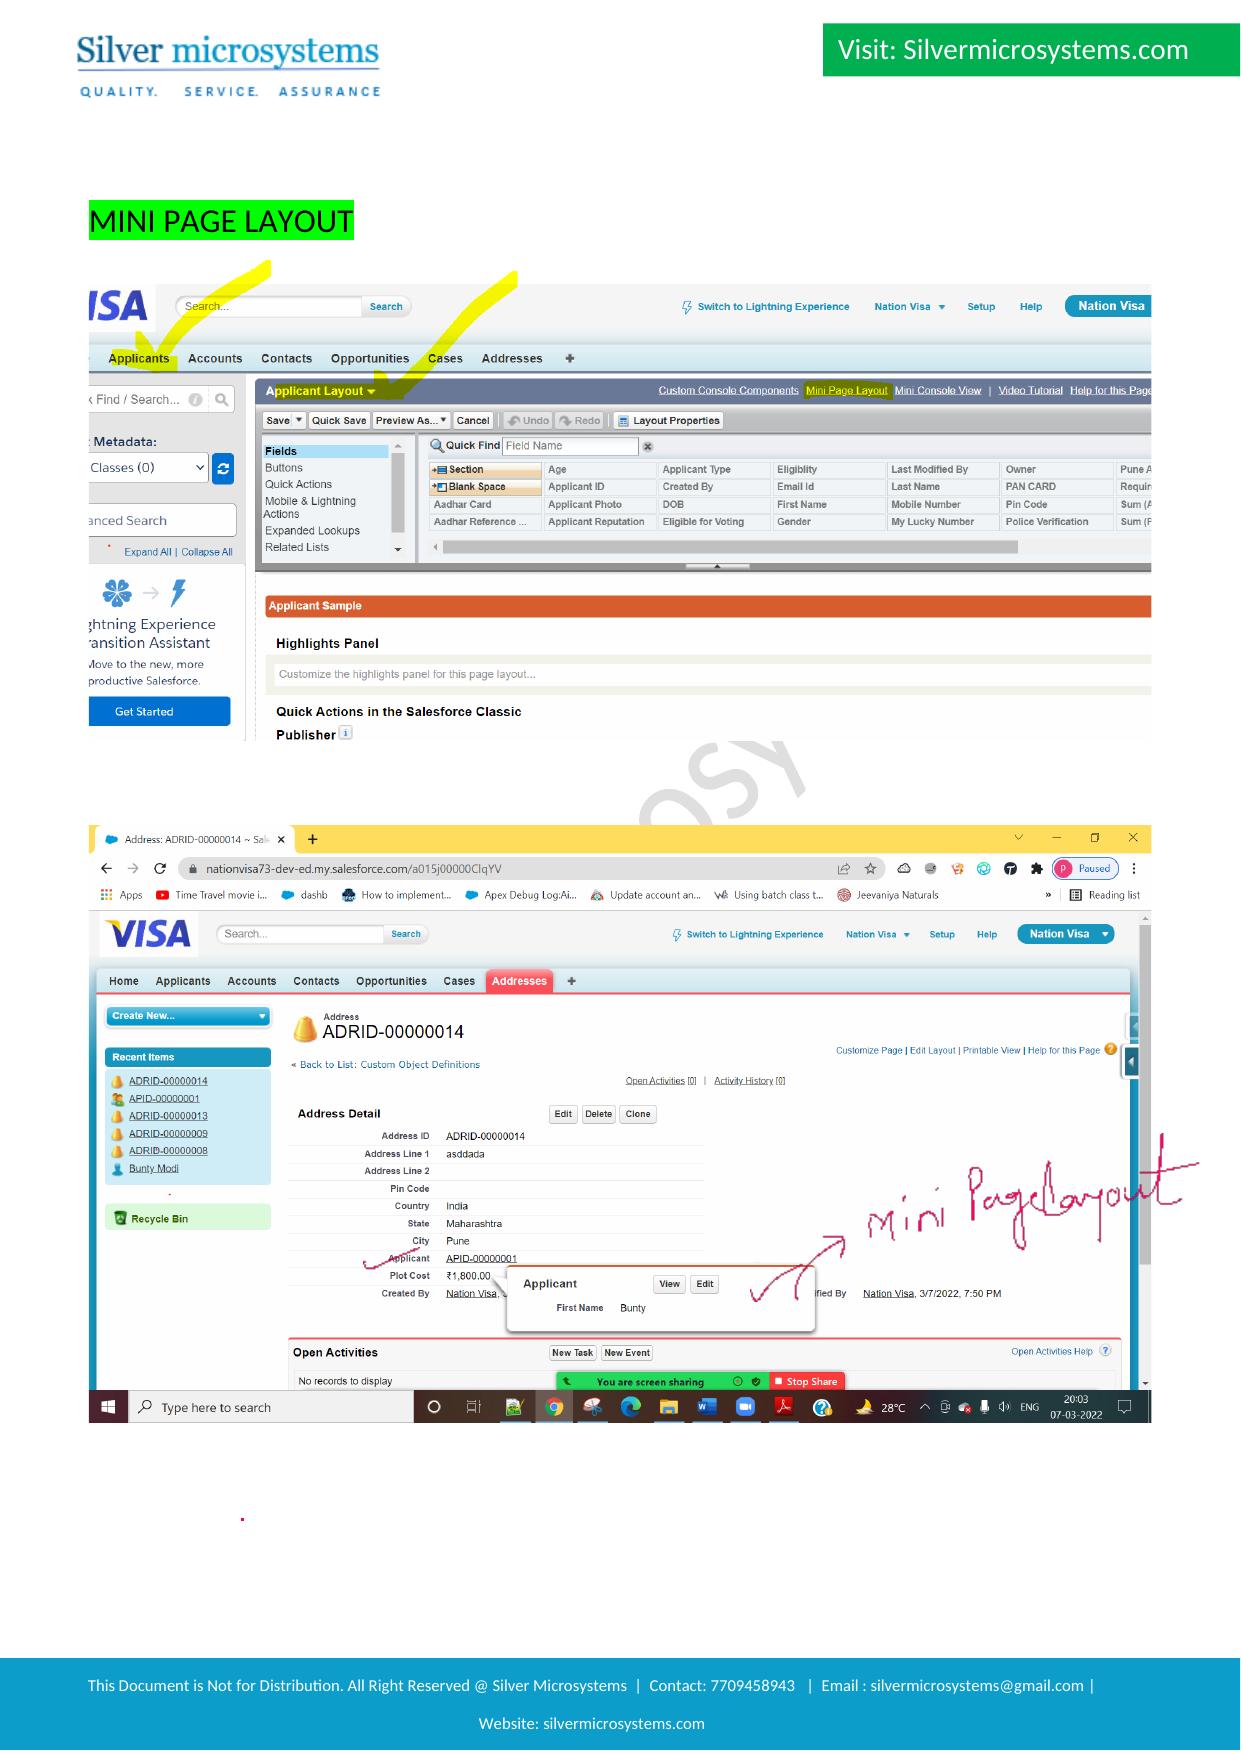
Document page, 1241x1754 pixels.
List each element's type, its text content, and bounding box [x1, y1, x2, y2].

picture [88, 260, 1152, 741]
picture [69, 31, 386, 100]
text MINI PAGE LAYOUT [89, 199, 1152, 240]
picture [88, 825, 1201, 1423]
